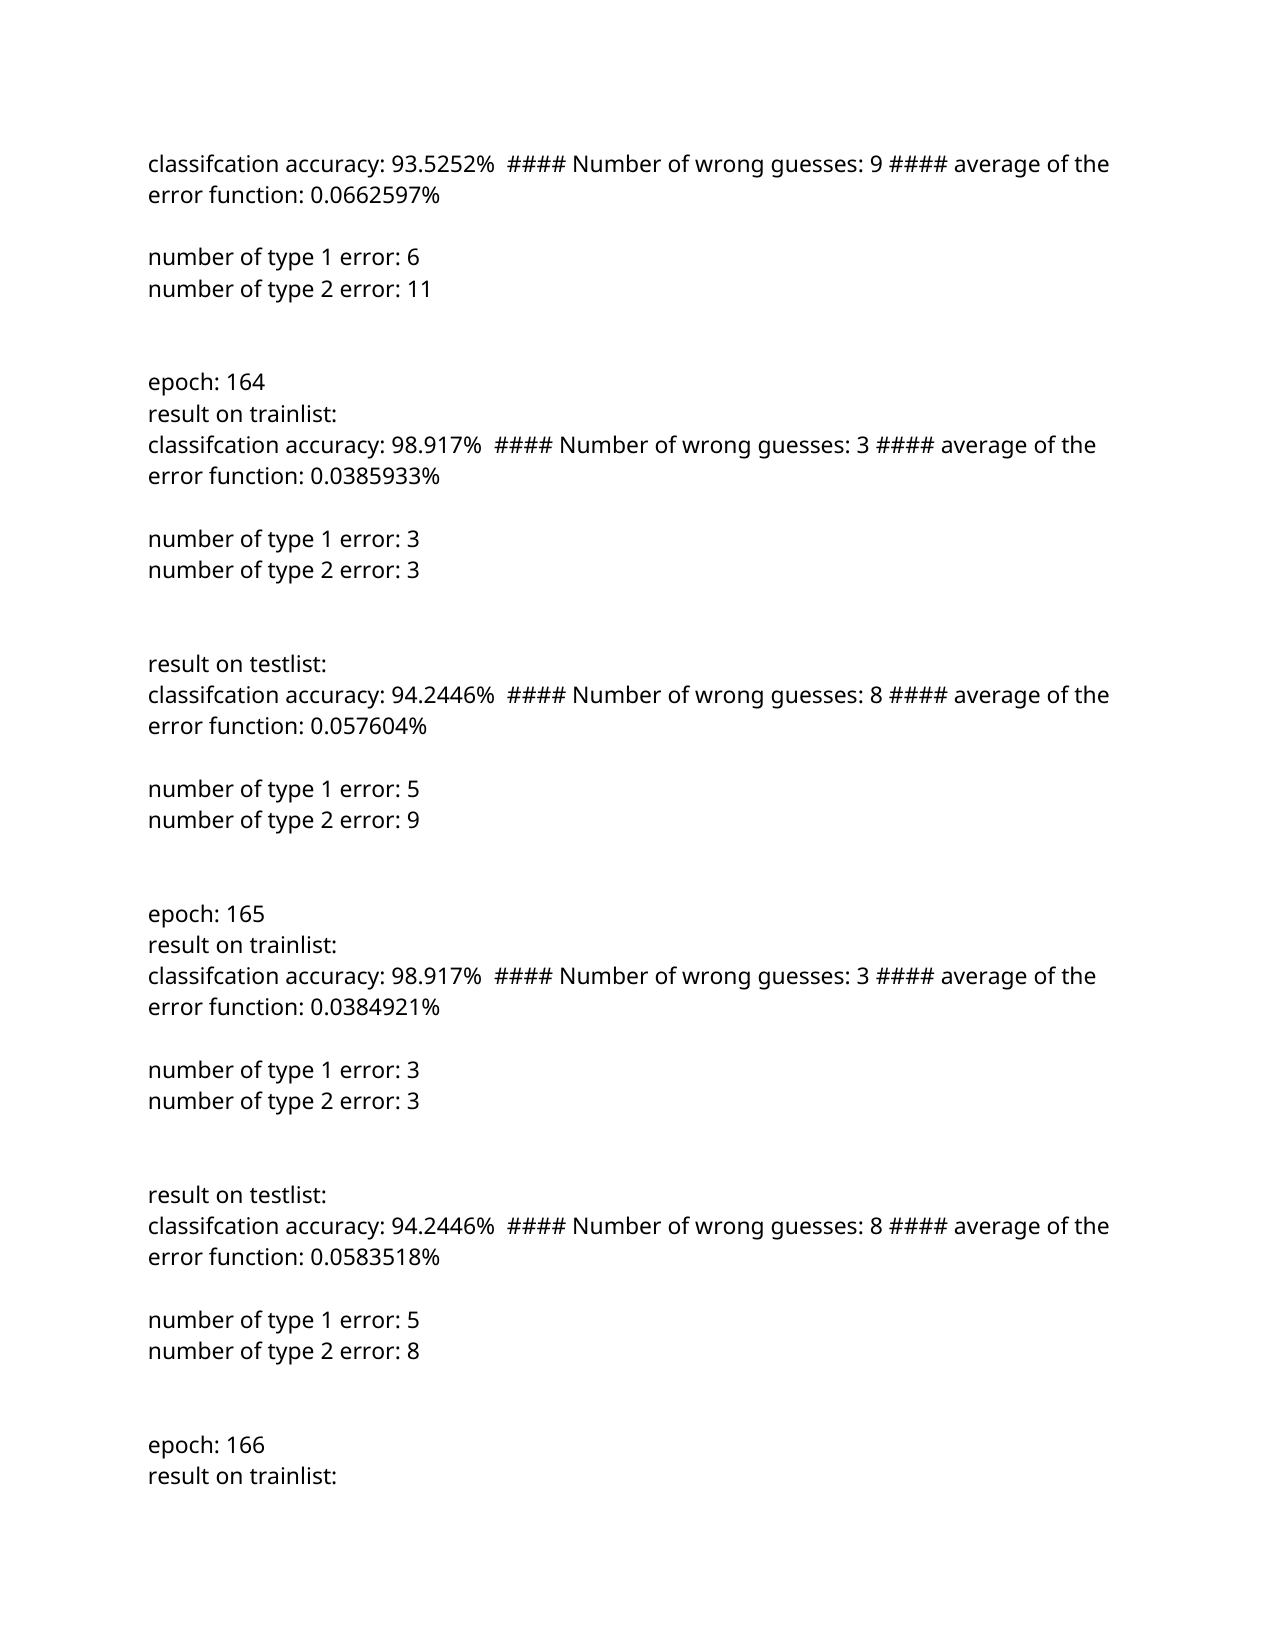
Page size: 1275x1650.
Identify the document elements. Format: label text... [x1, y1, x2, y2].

text result on testlist: [148, 648, 1127, 679]
text result on trainlist: [148, 398, 1127, 429]
text classifcation accuracy: 94.2446% #### Number of wrong guesses: 8 #### average of the error function: 0.0583518% [148, 1210, 1127, 1273]
text number of type 1 error: 5 [148, 1304, 1127, 1335]
text number of type 1 error: 6 [148, 241, 1127, 273]
text epoch: 165 [148, 898, 1127, 929]
text number of type 2 error: 9 [148, 804, 1127, 835]
text number of type 1 error: 3 [148, 1054, 1127, 1085]
text number of type 1 error: 5 [148, 773, 1127, 804]
text number of type 2 error: 8 [148, 1335, 1127, 1366]
text number of type 2 error: 11 [148, 273, 1127, 304]
text number of type 2 error: 3 [148, 554, 1127, 585]
text number of type 2 error: 3 [148, 1085, 1127, 1116]
text classifcation accuracy: 93.5252% #### Number of wrong guesses: 9 #### average of the error function: 0.0662597% [148, 148, 1127, 210]
text result on trainlist: [148, 929, 1127, 960]
text classifcation accuracy: 98.917% #### Number of wrong guesses: 3 #### average of the error function: 0.0384921% [148, 960, 1127, 1023]
text number of type 1 error: 3 [148, 523, 1127, 554]
text epoch: 166 [148, 1429, 1127, 1460]
text classifcation accuracy: 98.917% #### Number of wrong guesses: 3 #### average of the error function: 0.0385933% [148, 429, 1127, 491]
text epoch: 164 [148, 366, 1127, 398]
text result on trainlist: [148, 1460, 1127, 1491]
text classifcation accuracy: 94.2446% #### Number of wrong guesses: 8 #### average of the error function: 0.057604% [148, 679, 1127, 741]
text result on testlist: [148, 1179, 1127, 1210]
